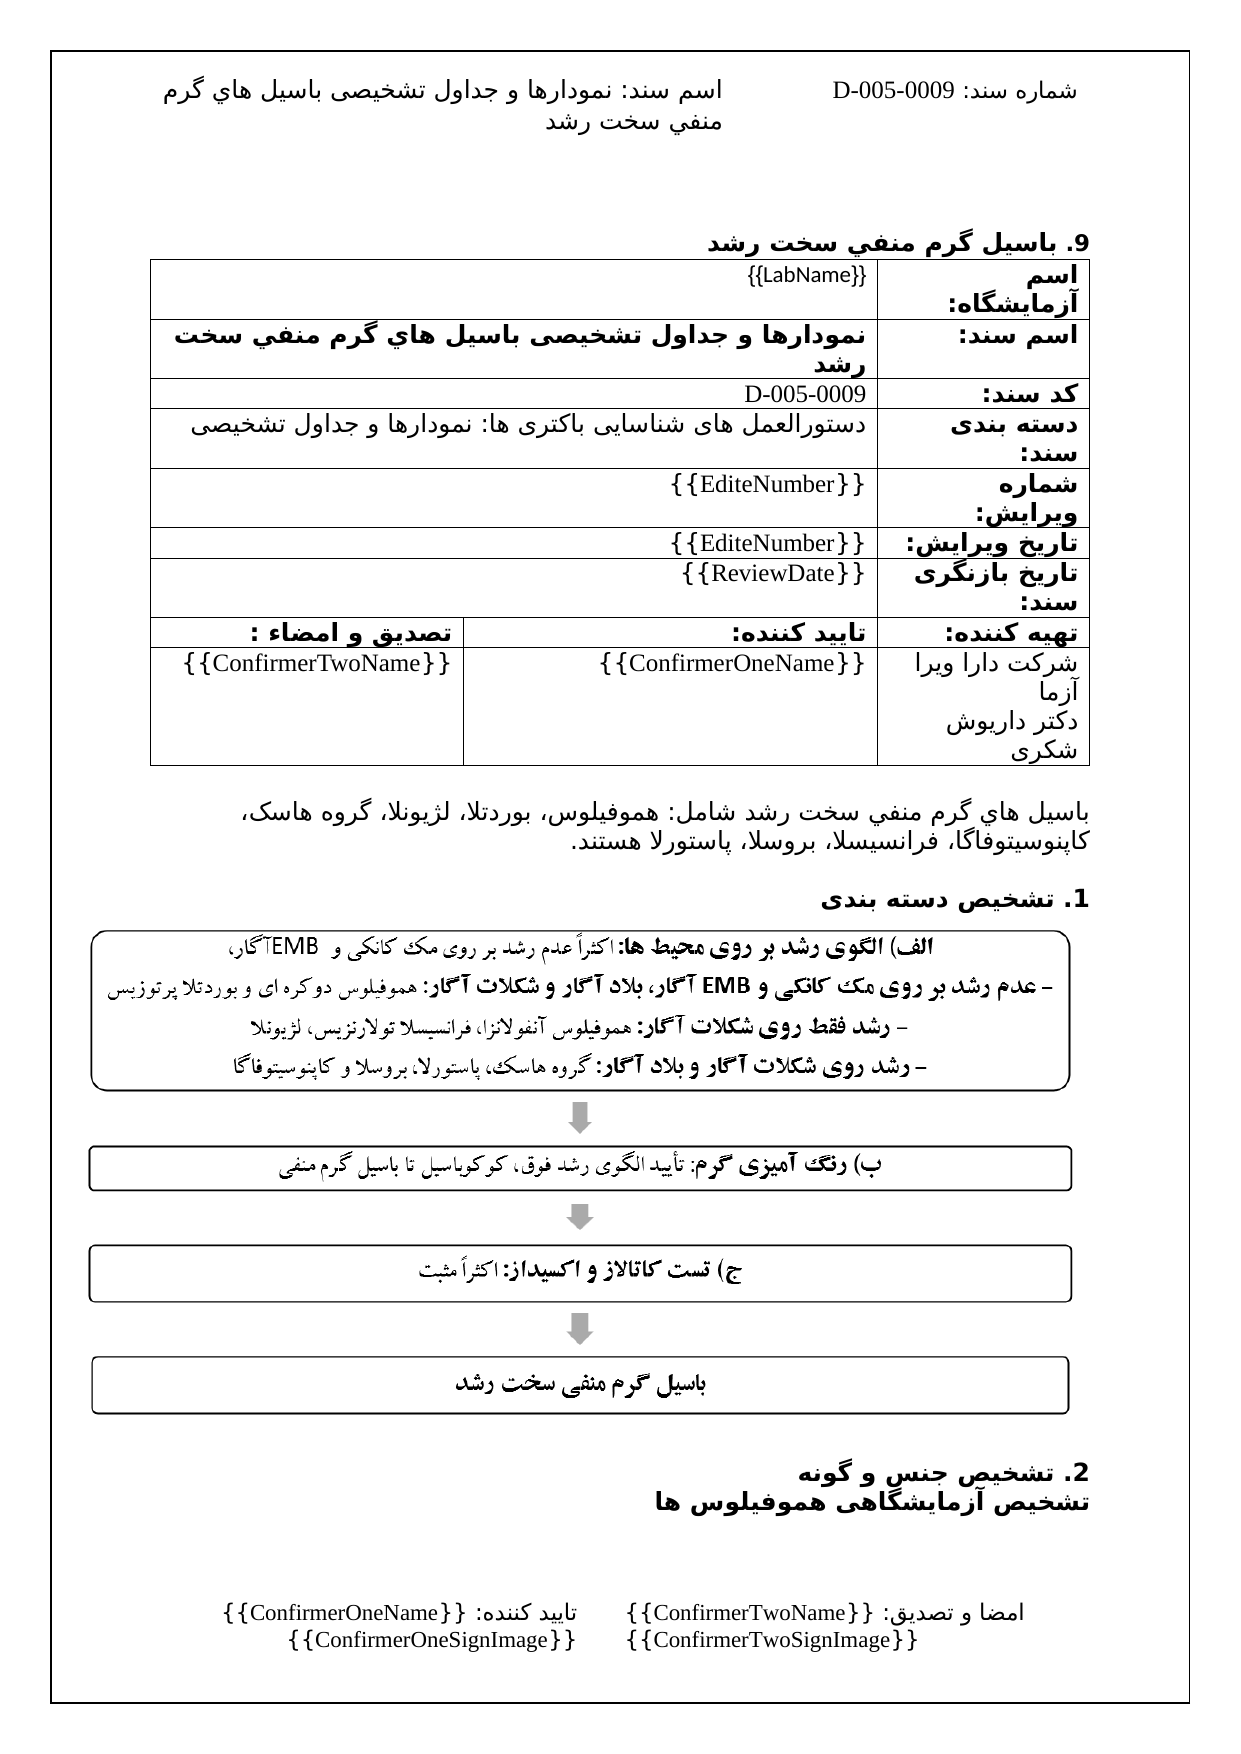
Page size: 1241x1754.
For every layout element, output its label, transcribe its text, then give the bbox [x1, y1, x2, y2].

table_cell تهیه کننده: [878, 618, 1089, 647]
text 2. تشخیص جنس و گونه [150, 1458, 1090, 1487]
table_cell شرکت دارا ویرا آزما دکتر داریوش شکری [878, 648, 1089, 765]
table_cell {{EditeNumber}} [151, 528, 877, 557]
table_cell نمودارها و جداول تشخیصی باسيل هاي گرم منفي سخت رشد [151, 320, 877, 378]
table_cell D-005-0009 [151, 379, 877, 408]
table_cell دستورالعمل های شناسایی باکتری ها: نمودارها و جداول تشخیصی [151, 409, 877, 468]
text 9. باسيل گرم منفي سخت رشد [150, 228, 1090, 257]
picture [62, 913, 1091, 1429]
table_cell تاریخ بازنگری سند: [878, 559, 1089, 617]
text تشخیص آزمایشگاهی هموفيلوس ها [150, 1487, 1090, 1516]
text باسيل هاي گرم منفي سخت رشد شامل: هموفيلوس، بوردتلا، لژيونلا، گروه هاسک، کاپنوسيتوفاگا، فرانسيسلا، بروسلا، پاستورلا هستند. [150, 797, 1090, 855]
table_cell تایید کننده: [464, 618, 877, 647]
table_cell اسم سند: [878, 320, 1089, 378]
table_cell تاریخ ویرایش: [878, 528, 1089, 557]
table_cell {{ReviewDate}} [151, 559, 877, 617]
table_cell دسته بندی سند: [878, 409, 1089, 468]
table_header {{LabName}} [151, 260, 877, 319]
table_cell شماره ویرایش: [878, 469, 1089, 527]
text 1. تشخیص دسته بندی [150, 884, 1090, 913]
table_header اسم آزمایشگاه: [878, 260, 1089, 319]
table_cell {{ConfirmerOneName}} [464, 648, 877, 765]
table_cell کد سند: [878, 379, 1089, 408]
table_cell {{EditeNumber}} [151, 469, 877, 527]
table_cell تصدیق و امضاء : [151, 618, 463, 647]
table_cell {{ConfirmerTwoName}} [151, 648, 463, 765]
